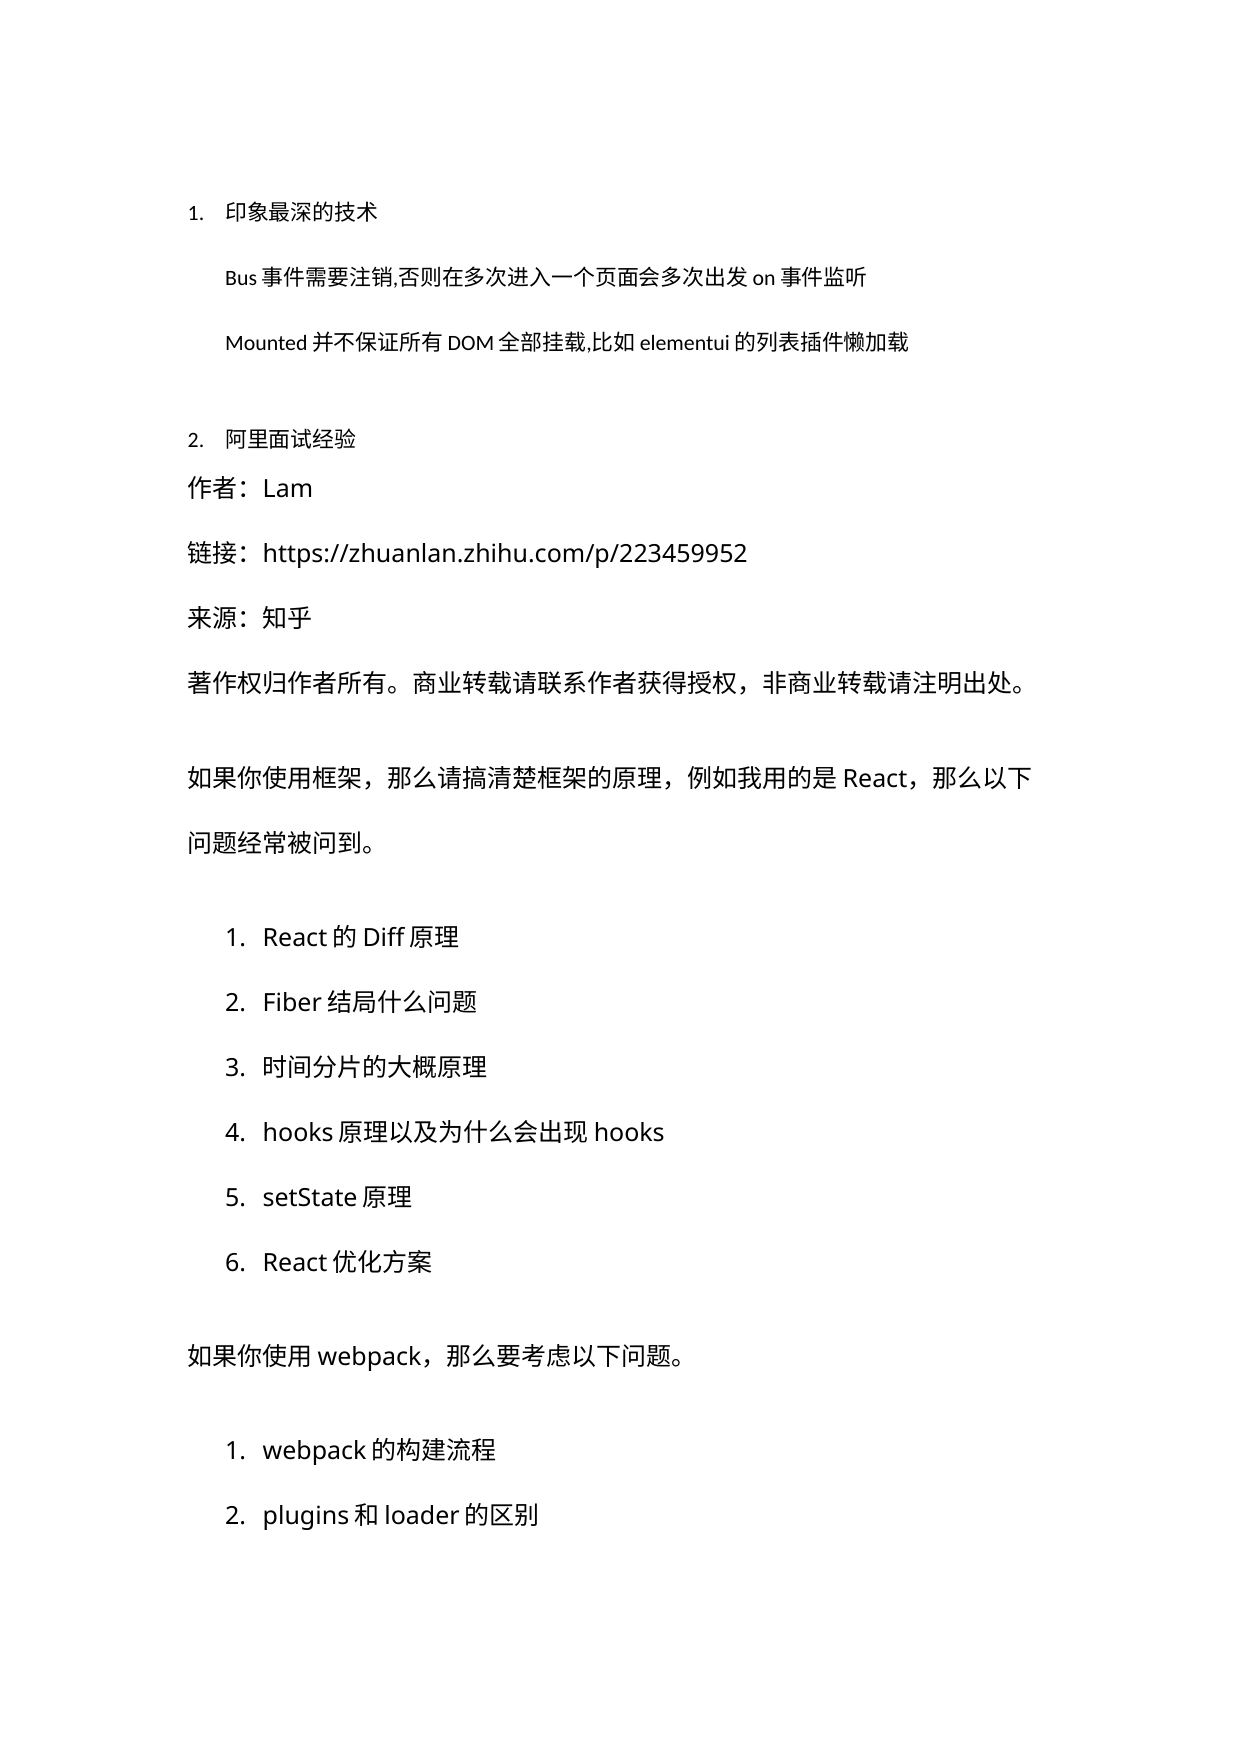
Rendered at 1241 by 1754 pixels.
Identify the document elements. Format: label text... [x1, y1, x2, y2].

list React优化方案 [225, 1228, 1053, 1293]
list 阿里面试经验 [187, 422, 1053, 454]
list Fiber结局什么问题 [225, 968, 1053, 1033]
list 时间分片的大概原理 [225, 1033, 1053, 1098]
list webpack的构建流程 [225, 1416, 1053, 1481]
text 如果你使用webpack，那么要考虑以下问题。 [187, 1322, 1053, 1387]
list setState原理 [225, 1163, 1053, 1228]
list 印象最深的技术 [187, 194, 1053, 227]
list React的Diff原理 [225, 903, 1053, 968]
list Bus事件需要注销,否则在多次进入一个页面会多次出发on事件监听 [225, 259, 1053, 292]
list hooks原理以及为什么会出现hooks [225, 1098, 1053, 1163]
list plugins和loader的区别 [225, 1481, 1053, 1546]
text 作者：Lam 链接：https://zhuanlan.zhihu.com/p/223459952 来源：知乎 著作权归作者所有。商业转载请联系作者获得授权，非商业转载请注明出处。 [187, 454, 1053, 714]
text 如果你使用框架，那么请搞清楚框架的原理，例如我用的是React，那么以下问题经常被问到。 [187, 744, 1053, 874]
list Mounted并不保证所有DOM全部挂载,比如elementui的列表插件懒加载 [225, 324, 1053, 357]
